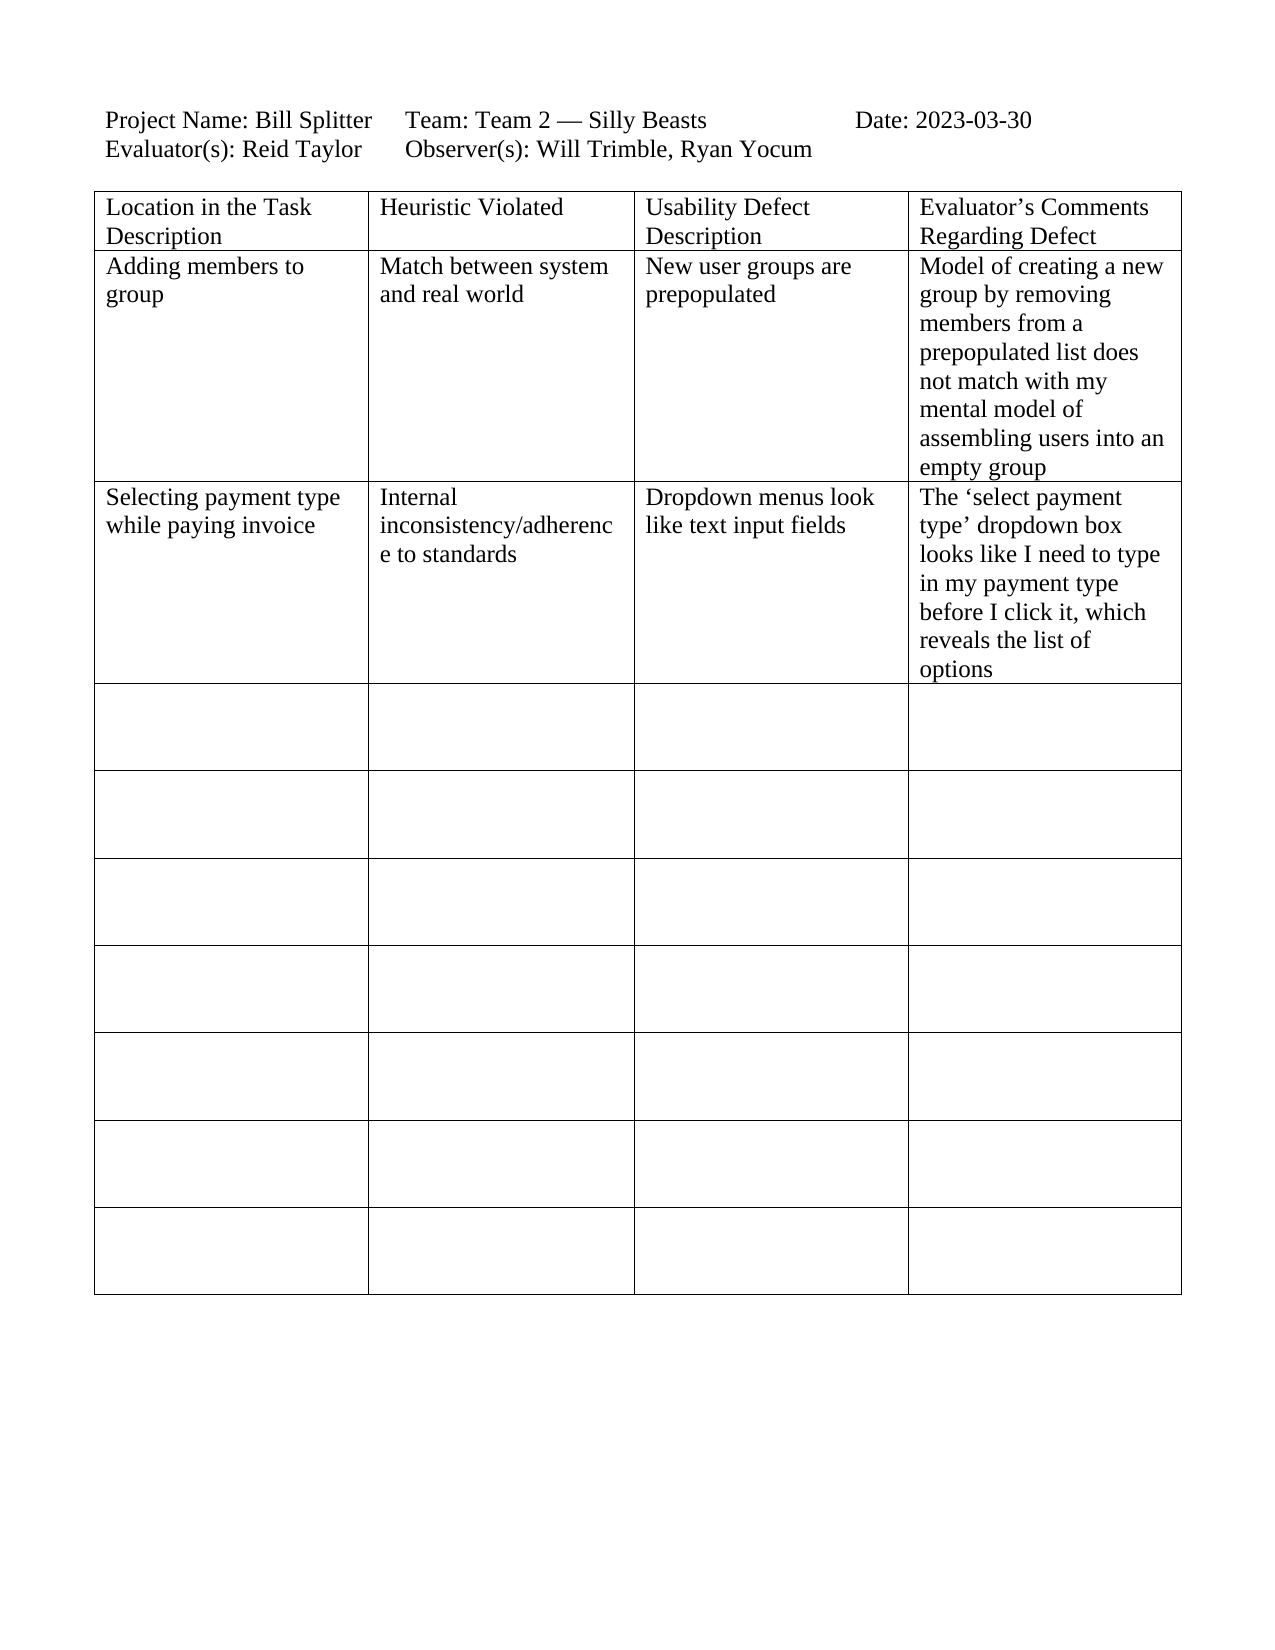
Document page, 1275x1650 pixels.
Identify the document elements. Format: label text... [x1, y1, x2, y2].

table_cell [909, 1121, 1181, 1207]
table_cell [635, 1208, 908, 1294]
table_cell Selecting payment type while paying invoice [95, 482, 368, 683]
table_cell [635, 1033, 908, 1119]
table_cell [635, 684, 908, 770]
table_header Heuristic Violated [369, 192, 634, 250]
table_cell [369, 946, 634, 1032]
table_cell [369, 859, 634, 945]
table_cell [635, 771, 908, 858]
table_cell [369, 684, 634, 770]
table_cell [909, 771, 1181, 858]
table_cell [95, 1208, 368, 1294]
text Project Name: Bill Splitter Team: Team 2 — Silly Beasts Date: 2023-03-30 [105, 105, 1170, 134]
table_cell Dropdown menus look like text input fields [635, 482, 908, 683]
table_cell [635, 1121, 908, 1207]
text Evaluator(s): Reid Taylor Observer(s): Will Trimble, Ryan Yocum [105, 134, 1170, 162]
table_cell [909, 1208, 1181, 1294]
table_cell Model of creating a new group by removing members from a prepopulated list does not match with my mental model of assembling users into an empty group [909, 251, 1181, 481]
table_cell Adding members to group [95, 251, 368, 481]
table_cell [369, 1121, 634, 1207]
table_cell Match between system and real world [369, 251, 634, 481]
table_cell [369, 1208, 634, 1294]
table_cell [95, 771, 368, 858]
table_cell [369, 771, 634, 858]
table_cell [95, 1121, 368, 1207]
table_cell [95, 684, 368, 770]
table_cell [909, 684, 1181, 770]
table_cell [635, 946, 908, 1032]
table_cell [909, 946, 1181, 1032]
table_cell [369, 1033, 634, 1119]
table_cell [909, 859, 1181, 945]
table_cell New user groups are prepopulated [635, 251, 908, 481]
table_header Evaluator’s Comments Regarding Defect [909, 192, 1181, 250]
table_cell [909, 1033, 1181, 1119]
table_cell [635, 859, 908, 945]
table_cell [95, 1033, 368, 1119]
table_header Location in the Task Description [95, 192, 368, 250]
table_cell The ‘select payment type’ dropdown box looks like I need to type in my payment type before I click it, which reveals the list of options [909, 482, 1181, 683]
table_cell [95, 859, 368, 945]
table_cell Internal inconsistency/adherence to standards [369, 482, 634, 683]
table_cell [95, 946, 368, 1032]
table_header Usability Defect Description [635, 192, 908, 250]
